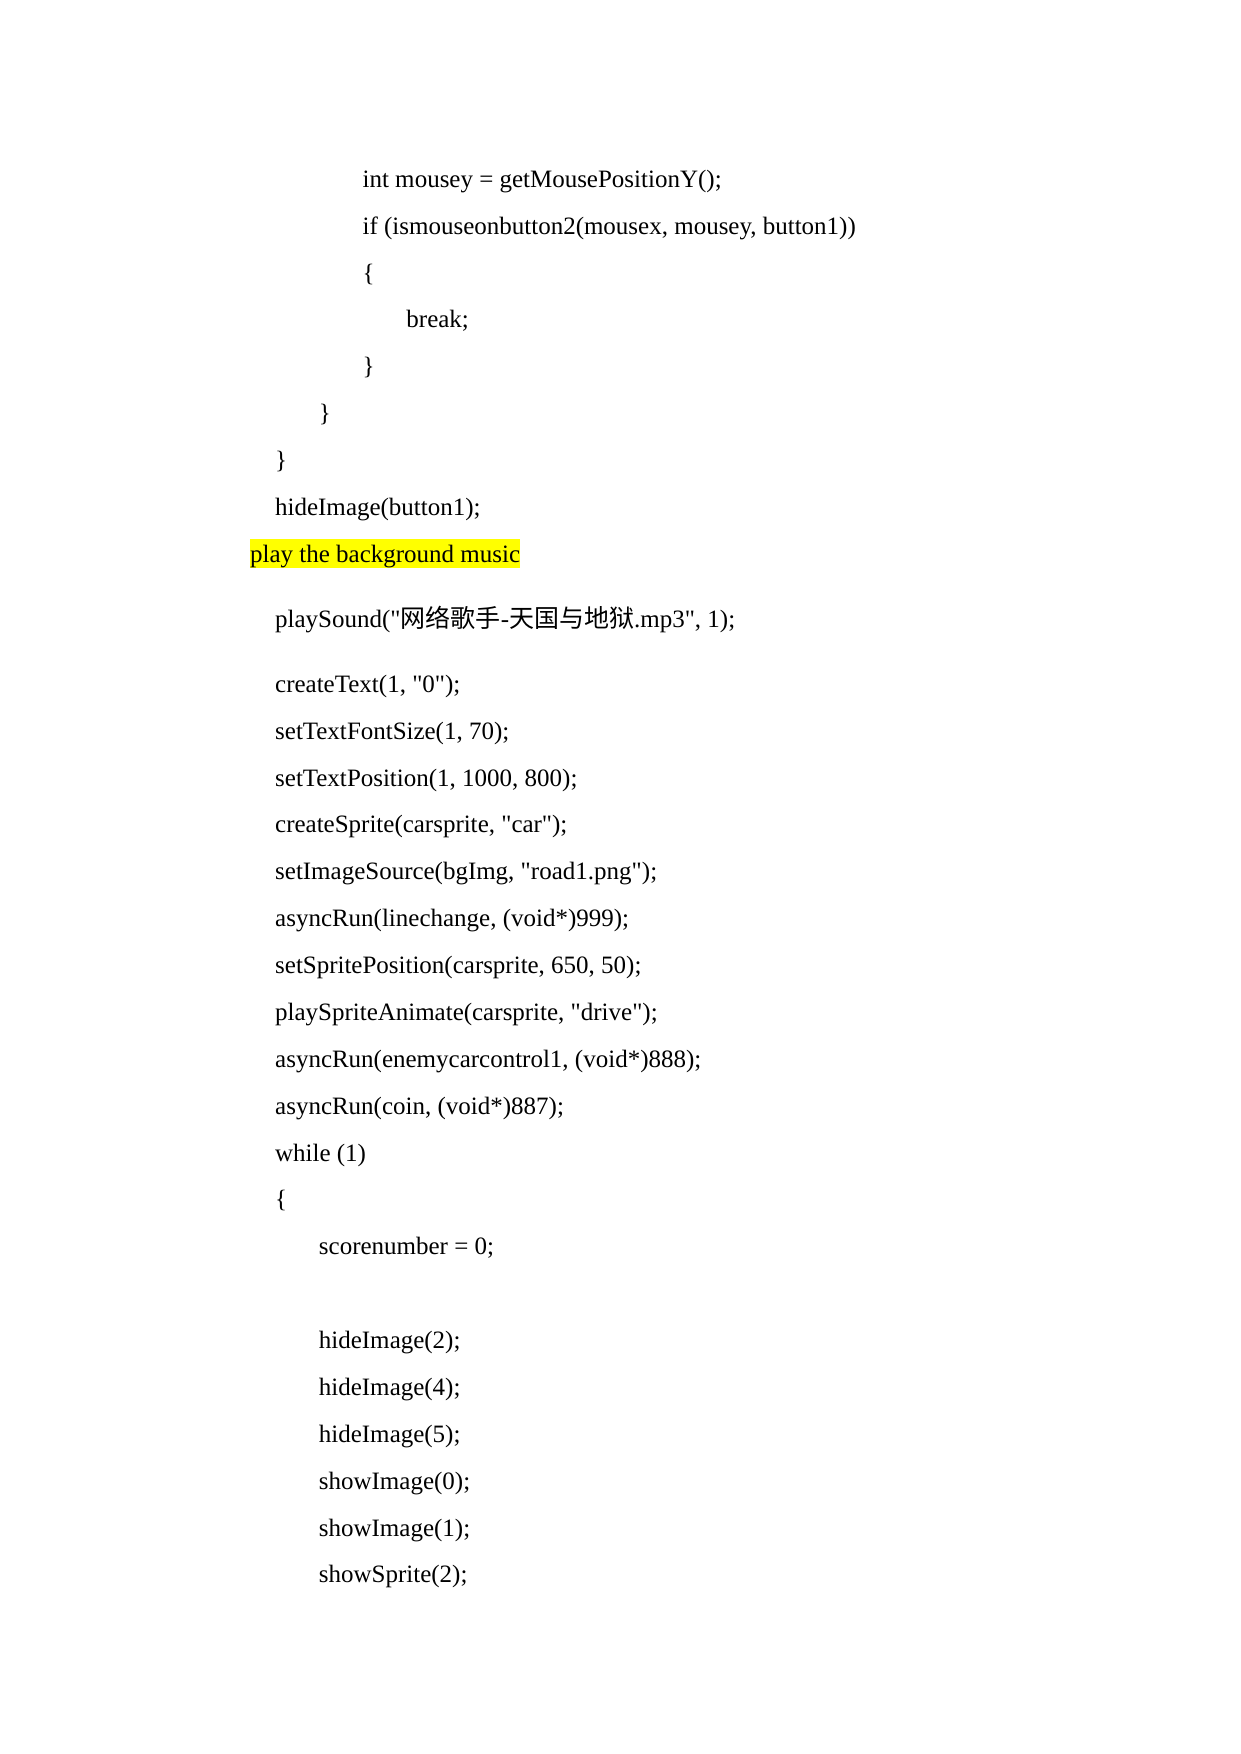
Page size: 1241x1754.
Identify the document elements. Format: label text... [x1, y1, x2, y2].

text asyncRun(enemycarcontrol1, (void*)888); [187, 1042, 1053, 1074]
text showImage(1); [187, 1511, 1053, 1543]
text } [187, 443, 1053, 476]
text asyncRun(linechange, (void*)999); [187, 901, 1053, 934]
text setSpritePosition(carsprite, 650, 50); [187, 948, 1053, 981]
text hideImage(2); [187, 1323, 1053, 1356]
text { [187, 1183, 1053, 1215]
text while (1) [187, 1136, 1053, 1168]
text if (ismouseonbutton2(mousex, mousey, button1)) [187, 209, 1053, 241]
text setTextPosition(1, 1000, 800); [187, 761, 1053, 793]
text } [187, 349, 1053, 382]
text setTextFontSize(1, 70); [187, 714, 1053, 746]
text hideImage(5); [187, 1417, 1053, 1449]
text int mousey = getMousePositionY(); [187, 162, 1053, 194]
text playSpriteAnimate(carsprite, "drive"); [187, 995, 1053, 1028]
text createText(1, "0"); [187, 667, 1053, 699]
text break; [187, 303, 1053, 335]
text showSprite(2); [187, 1558, 1053, 1590]
text showImage(0); [187, 1464, 1053, 1496]
text scorenumber = 0; [187, 1229, 1053, 1262]
text asyncRun(coin, (void*)887); [187, 1089, 1053, 1121]
text play the background music [187, 537, 1053, 569]
text createSprite(carsprite, "car"); [187, 808, 1053, 840]
text setImageSource(bgImg, "road1.png"); [187, 854, 1053, 887]
text { [187, 256, 1053, 288]
text } [187, 396, 1053, 429]
text hideImage(4); [187, 1370, 1053, 1403]
text playSound("网络歌手-天国与地狱.mp3", 1); [187, 584, 1053, 649]
text hideImage(button1); [187, 490, 1053, 523]
